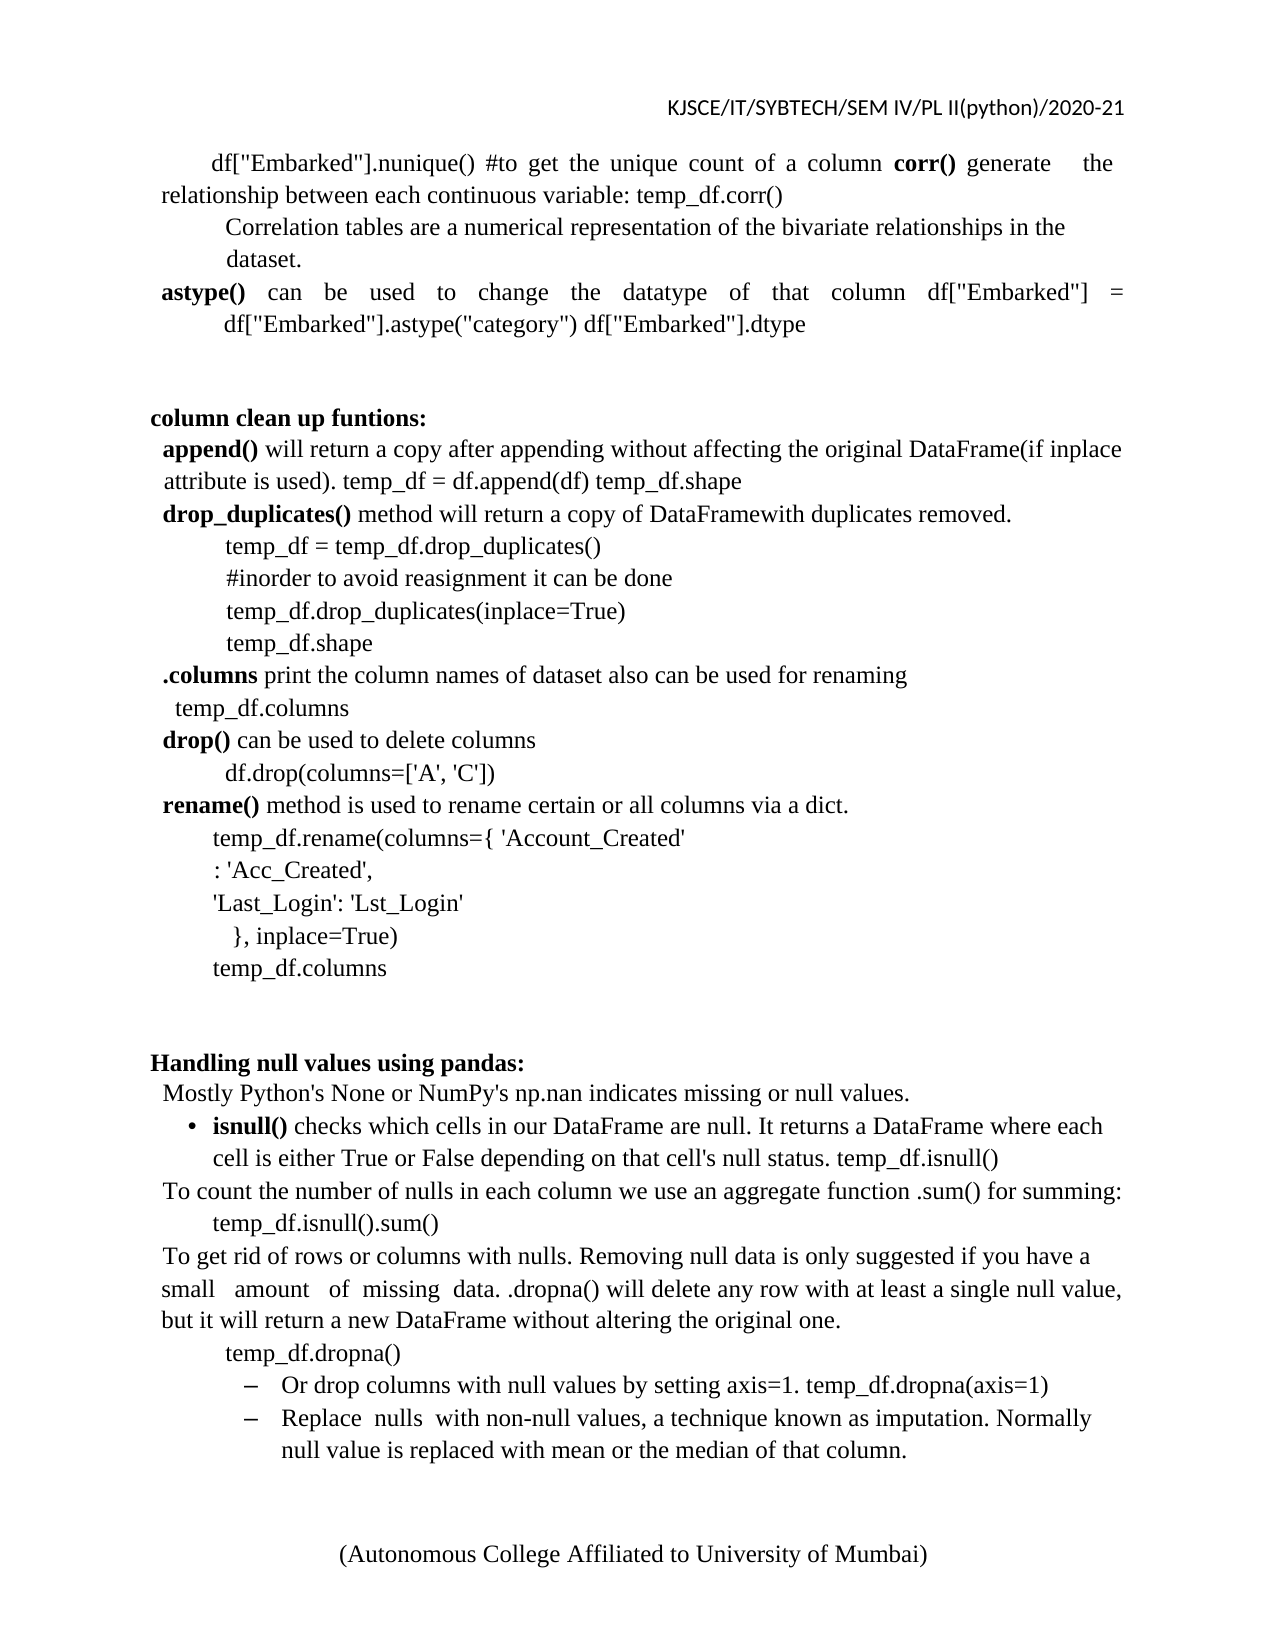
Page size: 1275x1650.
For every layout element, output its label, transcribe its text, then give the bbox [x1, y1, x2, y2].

text rename() method is used to rename certain or all columns via a dict. [162, 790, 1127, 819]
text .columns print the column names of dataset also can be used for renaming temp_df.columns [162, 661, 1088, 722]
text column clean up funtions: [150, 403, 1101, 432]
text astype() can be used to change the datatype of that column df["Embarked"] = df["Embarked"].astype("category") df["Embarked"].dtype [161, 277, 1124, 337]
list Or drop columns with null values by setting axis=1. temp_df.dropna(axis=1) [244, 1371, 1126, 1399]
text temp_df.rename(columns={ 'Account_Created': 'Acc_Created', [213, 823, 692, 884]
text drop_duplicates() method will return a copy of DataFramewith duplicates removed. [162, 499, 1127, 527]
text temp_df = temp_df.drop_duplicates() #inorder to avoid reasignment it can be done temp_df.drop_duplicates(inplace=True) temp_df.shape [225, 531, 692, 657]
text append() will return a copy after appending without affecting the original DataFrame(if inplace attribute is used). temp_df = df.append(df) temp_df.shape [162, 434, 1127, 495]
text • isnull() checks which cells in our DataFrame are null. It returns a DataFrame where each cell is either True or False depending on that cell's null status. temp_df.isnull() [188, 1111, 1114, 1172]
text }, inplace=True) temp_df.columns [213, 921, 578, 982]
text df["Embarked"].nunique() #to get the unique count of a column corr() generate the relationship between each continuous variable: temp_df.corr() [161, 148, 1113, 208]
text 'Last_Login': 'Lst_Login' [213, 888, 1127, 917]
text Correlation tables are a numerical representation of the bivariate relationships in the dataset. [225, 212, 1127, 273]
list Replace nulls with non-null values, a technique known as imputation. Normally null value is replaced with mean or the median of that column. [244, 1403, 1126, 1464]
text To get rid of rows or columns with nulls. Removing null data is only suggested if you have a [162, 1241, 1127, 1270]
text small amount of missing data. .dropna() will delete any row with at least a single null value, but it will return a new DataFrame without altering the original one. [161, 1274, 1124, 1334]
text To count the number of nulls in each column we use an aggregate function .sum() for summing: temp_df.isnull().sum() [162, 1176, 1127, 1237]
text drop() can be used to delete columns df.drop(columns=['A', 'C']) [162, 726, 764, 786]
text Mostly Python's None or NumPy's np.nan indicates missing or null values. [162, 1078, 1127, 1107]
text temp_df.dropna() [225, 1338, 750, 1367]
text Handling null values using pandas: [150, 1048, 1101, 1077]
